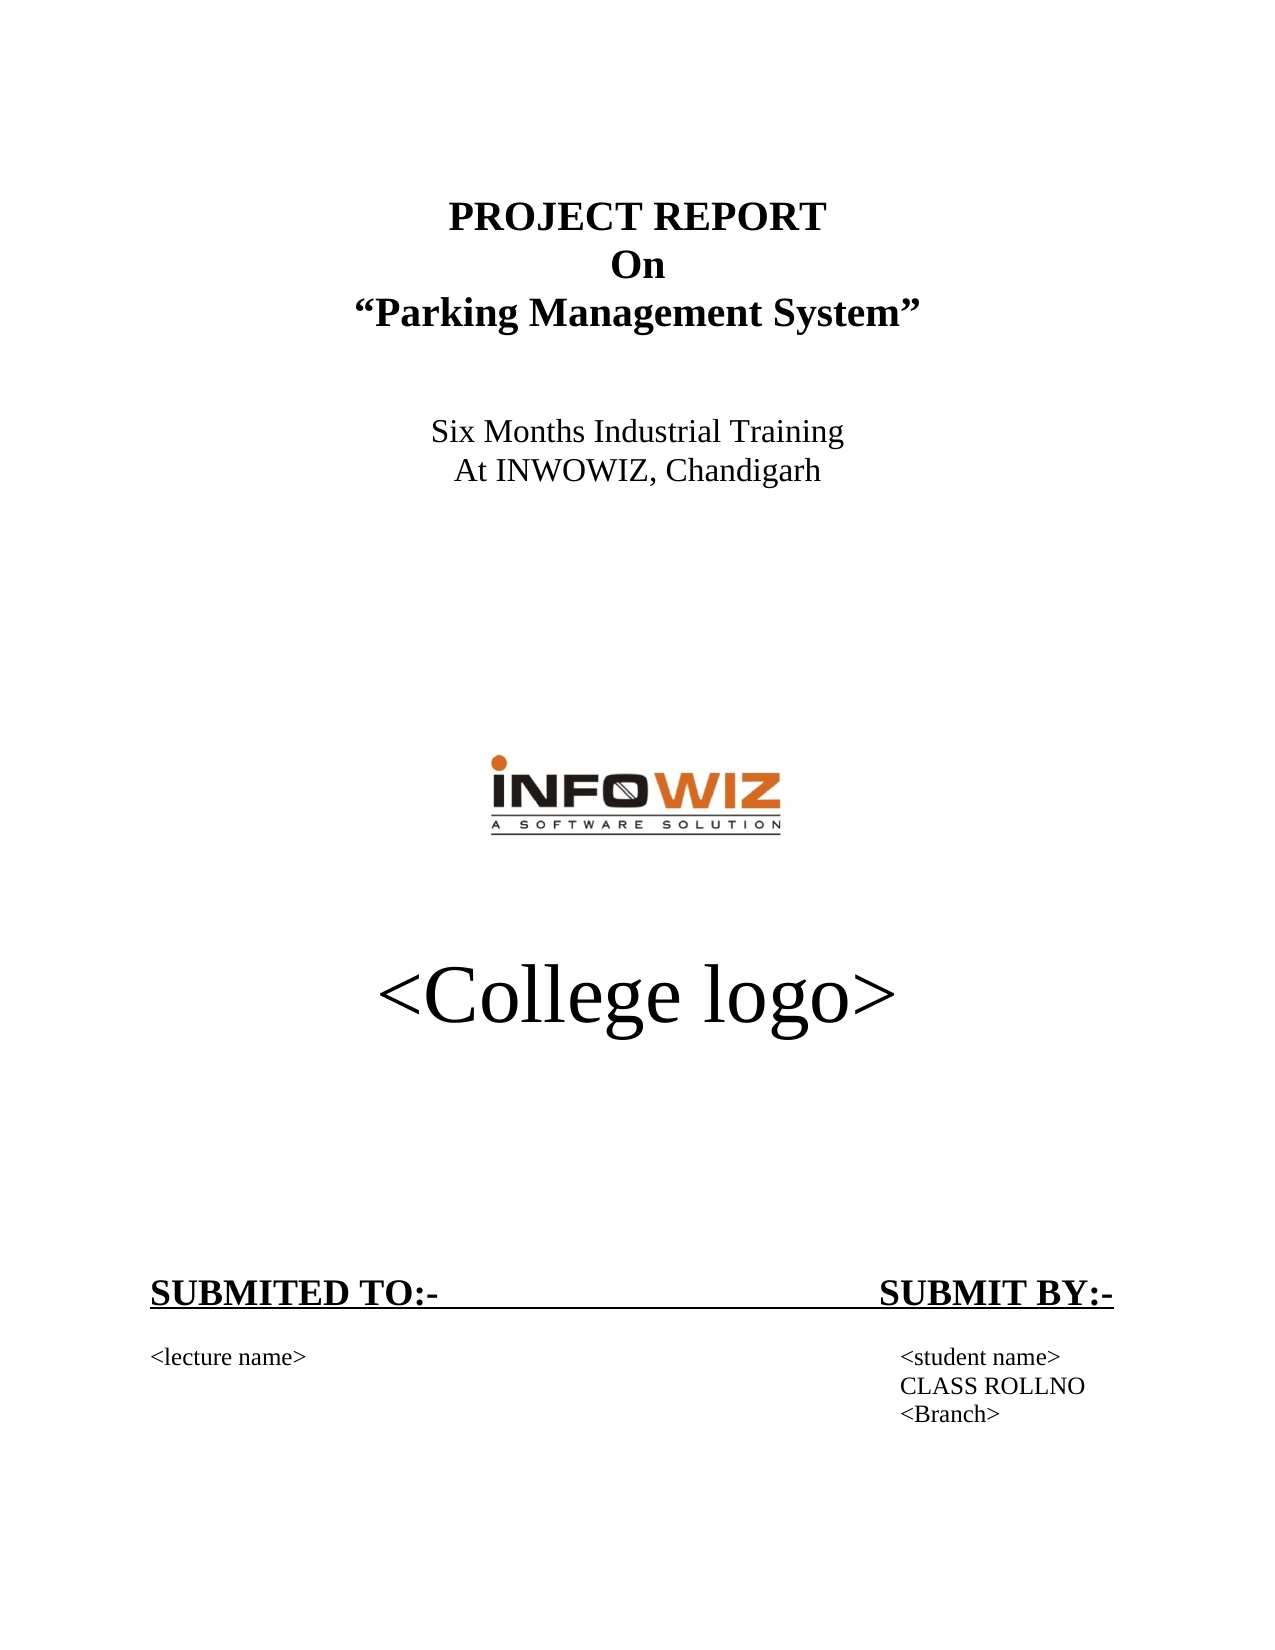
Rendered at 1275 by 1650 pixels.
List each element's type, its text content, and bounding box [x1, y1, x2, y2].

text On [150, 239, 1125, 287]
text Six Months Industrial Training [150, 412, 1125, 450]
text CLASS ROLLNO [825, 1371, 1125, 1399]
text <lecture name> <student name> [150, 1342, 1125, 1371]
picture [480, 747, 795, 849]
text <Branch> [150, 1399, 1125, 1428]
text <College logo> [150, 944, 1125, 1040]
text PROJECT REPORT [150, 191, 1125, 239]
text At INWOWIZ, Chandigarh [150, 450, 1125, 488]
text “Parking Management System” [150, 287, 1125, 335]
text SUBMITED TO:- SUBMIT BY:- [150, 1270, 1125, 1313]
